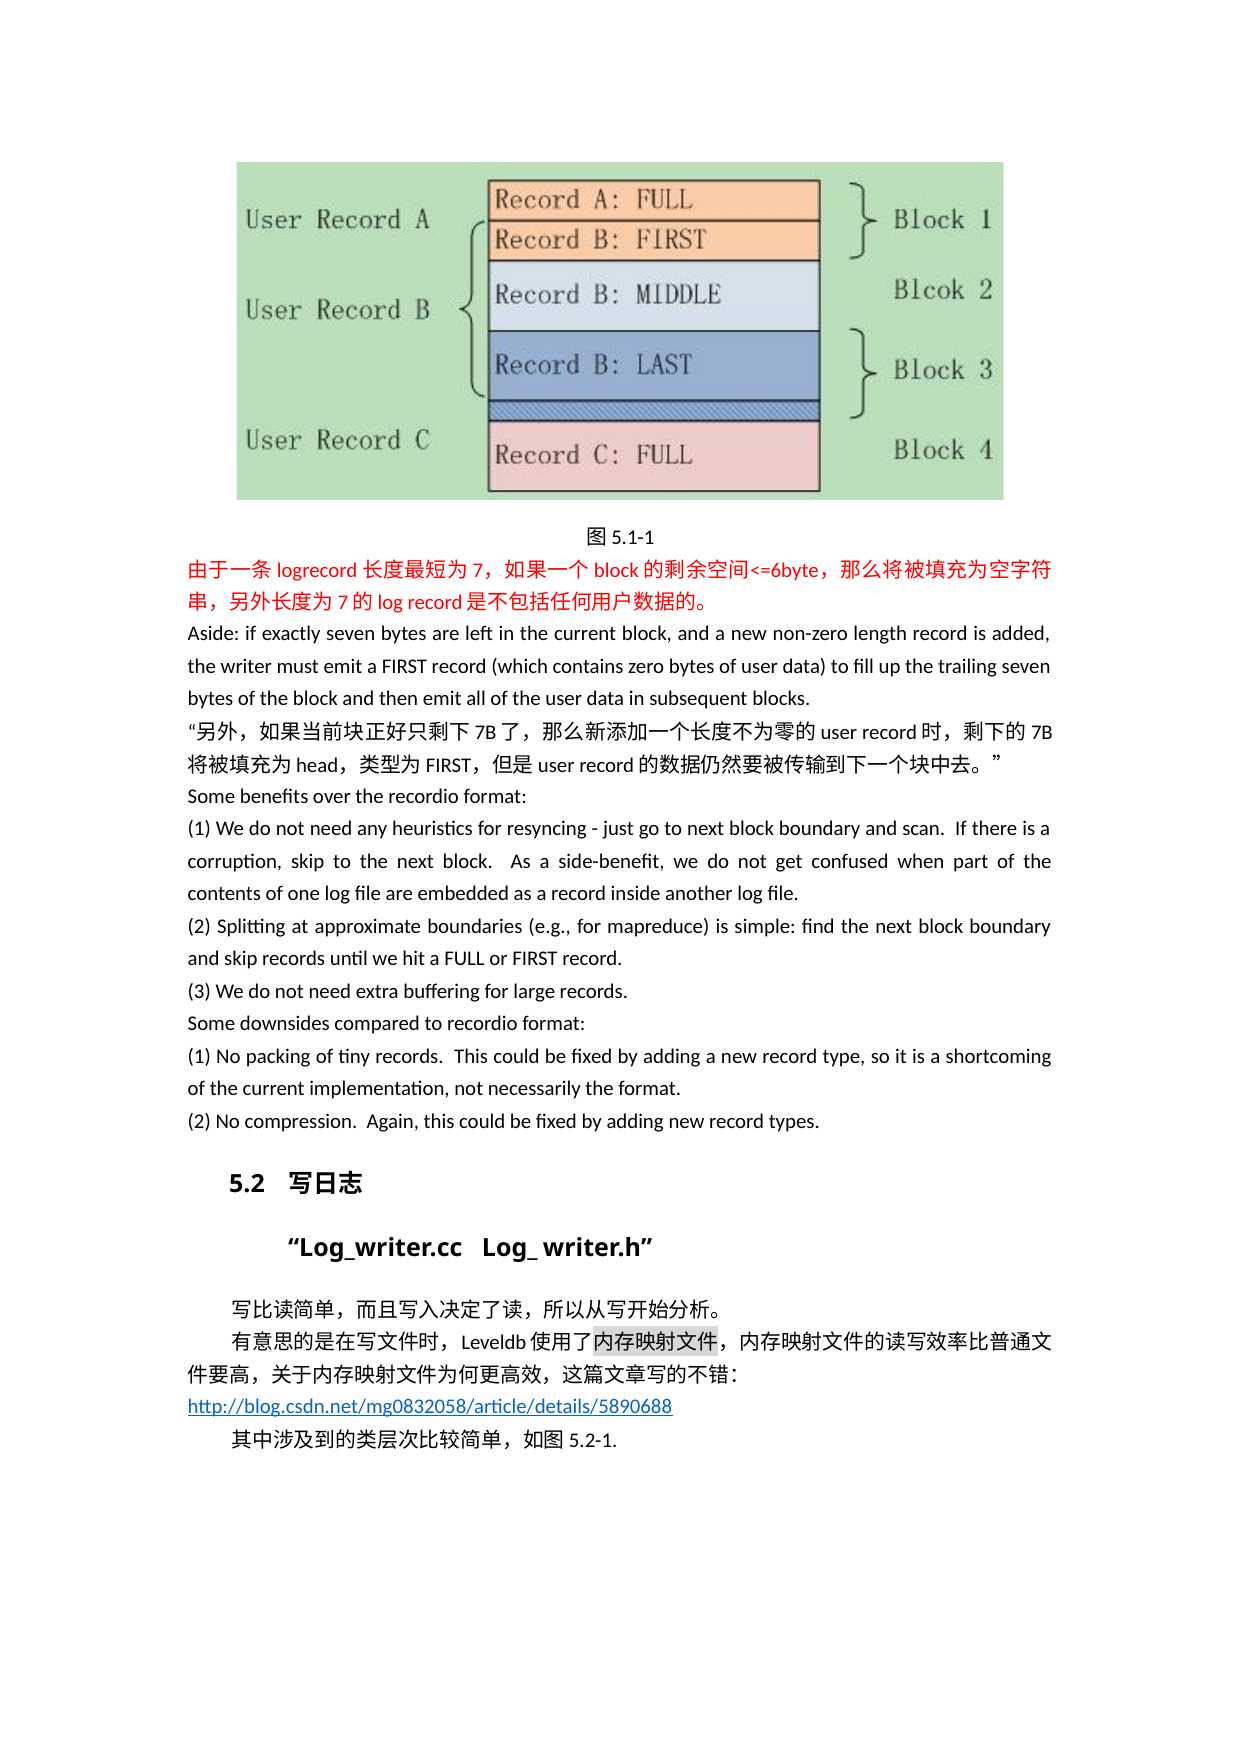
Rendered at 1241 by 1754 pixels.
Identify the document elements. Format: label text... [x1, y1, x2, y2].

text (3) We do not need extra buffering for large records. [187, 974, 1053, 1007]
text (1) We do not need any heuristics for resyncing - just go to next block boundary and scan. If there is a corruption, skip to the next block. As a side-benefit, we do not get confused when part of the contents of one log file are embedded as a record inside another log file. [187, 812, 1053, 909]
text http://blog.csdn.net/mg0832058/article/details/5890688 [187, 1389, 1053, 1422]
text (2) No compression. Again, this could be fixed by adding new record types. [187, 1104, 1053, 1137]
text (2) Splitting at approximate boundaries (e.g., for mapreduce) is simple: find the next block boundary and skip records until we hit a FULL or FIRST record. [187, 909, 1053, 974]
text 图5.1-1 [187, 519, 1053, 552]
text 有意思的是在写文件时，Leveldb使用了内存映射文件，内存映射文件的读写效率比普通文件要高，关于内存映射文件为何更高效，这篇文章写的不错： [187, 1324, 1053, 1389]
text Some downsides compared to recordio format: [187, 1007, 1053, 1039]
text “另外，如果当前块正好只剩下7B了，那么新添加一个长度不为零的user record时，剩下的7B将被填充为head，类型为FIRST，但是user record的数据仍然要被传输到下一个块中去。” [187, 714, 1053, 779]
picture [236, 162, 1004, 500]
text 写日志 “Log_writer.cc Log_ writer.h” [229, 1149, 1053, 1279]
text (1) No packing of tiny records. This could be fixed by adding a new record type, so it is a shortcoming of the current implementation, not necessarily the format. [187, 1039, 1053, 1104]
text Aside: if exactly seven bytes are left in the current block, and a new non-zero length record is added, the writer must emit a FIRST record (which contains zero bytes of user data) to fill up the trailing seven bytes of the block and then emit all of the user data in subsequent blocks. [187, 617, 1053, 714]
text 写比读简单，而且写入决定了读，所以从写开始分析。 [187, 1292, 1053, 1324]
text 由于一条logrecord长度最短为7，如果一个block的剩余空间<=6byte，那么将被填充为空字符串，另外长度为7的log record是不包括任何用户数据的。 [187, 552, 1053, 617]
text 其中涉及到的类层次比较简单，如图5.2-1. [187, 1422, 1053, 1454]
text Some benefits over the recordio format: [187, 779, 1053, 812]
